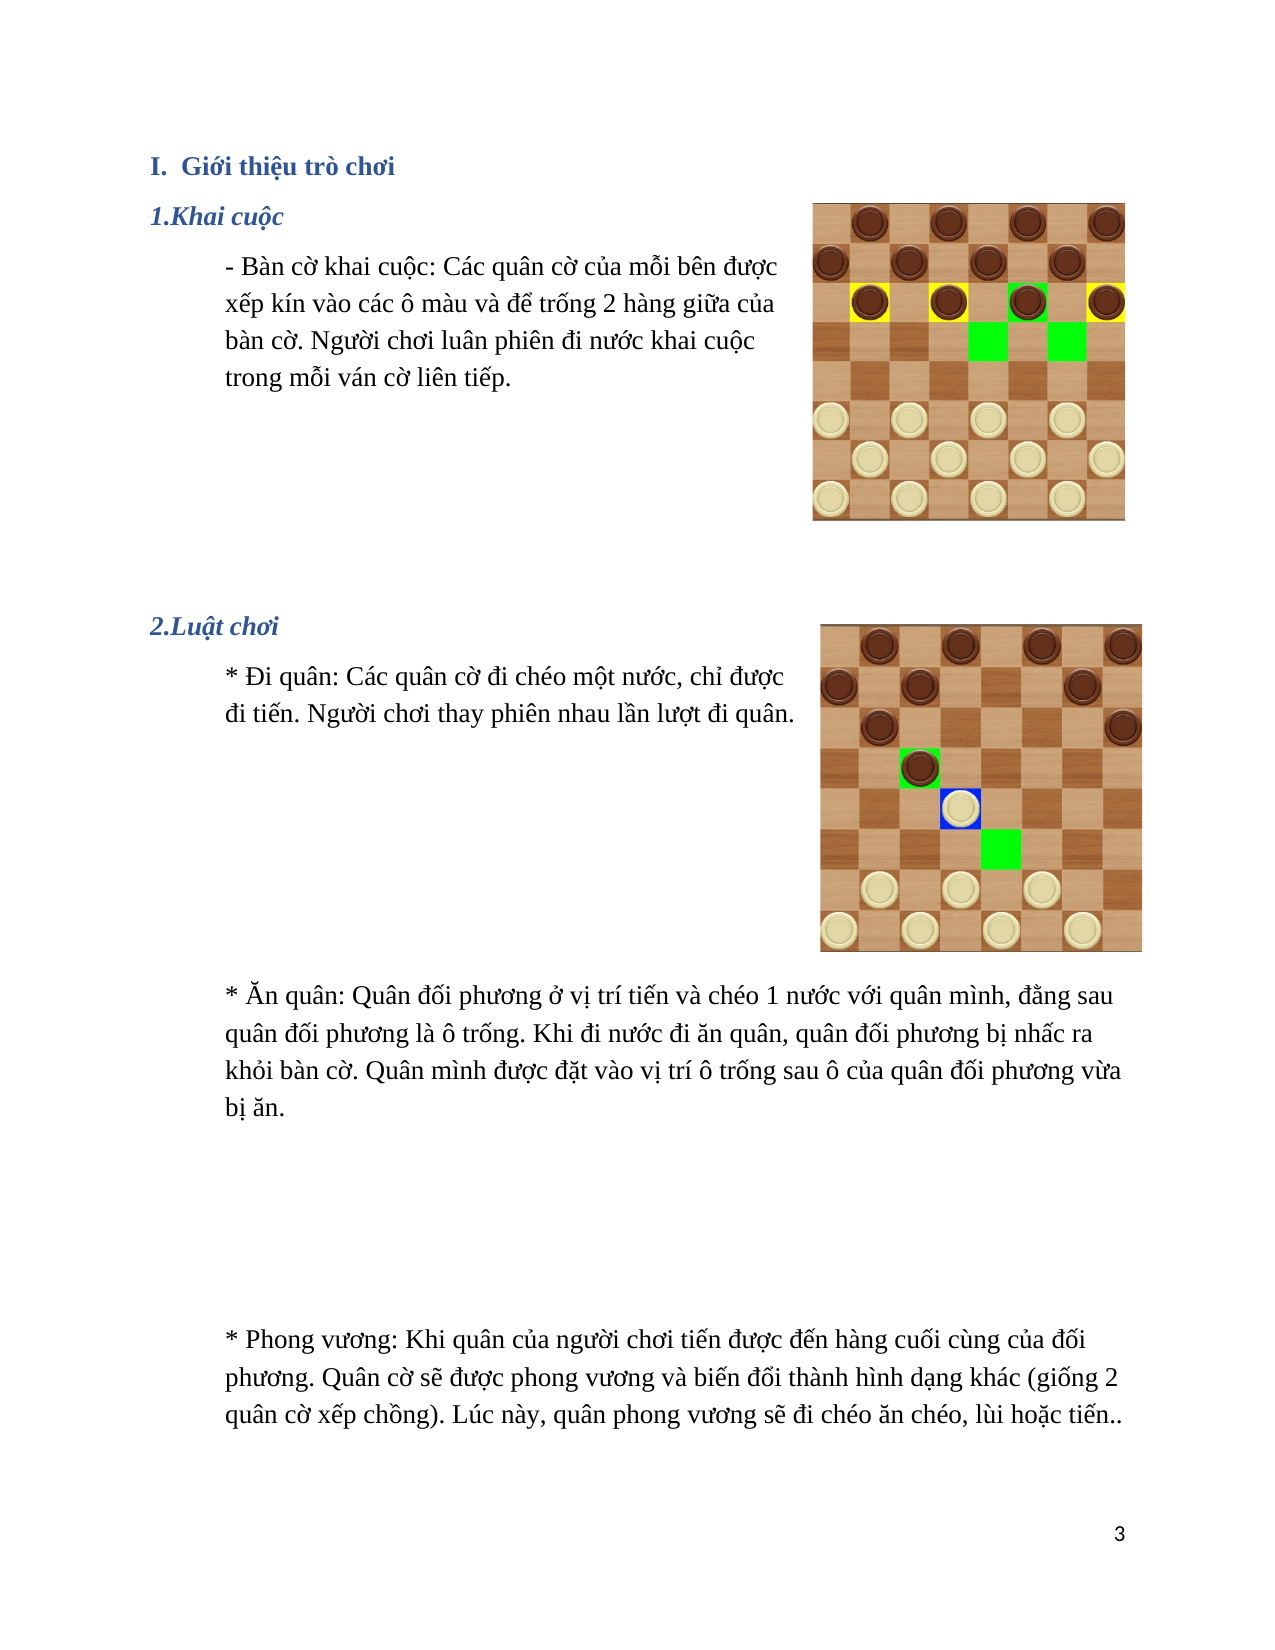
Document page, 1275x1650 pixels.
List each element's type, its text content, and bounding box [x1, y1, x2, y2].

picture [820, 624, 1143, 952]
text * Đi quân: Các quân cờ đi chéo một nước, chỉ được đi tiến. Người chơi thay phiên nhau lần lượt đi quân. [225, 660, 820, 762]
text * Phong vương: Khi quân của người chơi tiến được đến hàng cuối cùng của đối phương. Quân cờ sẽ được phong vương và biến đổi thành hình dạng khác (giống 2 quân cờ xếp chồng). Lúc này, quân phong vương sẽ đi chéo ăn chéo, lùi hoặc tiến.. [225, 1323, 1125, 1429]
subtitle 2.Luật chơi [150, 610, 1125, 642]
subtitle 1.Khai cuộc [150, 200, 1125, 231]
subtitle I. Giới thiệu trò chơi [150, 150, 1125, 181]
text * Ăn quân: Quân đối phương ở vị trí tiến và chéo 1 nước với quân mình, đằng sau quân đối phương là ô trống. Khi đi nước đi ăn quân, quân đối phương bị nhấc ra khỏi bàn cờ. Quân mình được đặt vào vị trí ô trống sau ô của quân đối phương vừa bị ăn. [225, 979, 1125, 1156]
picture [812, 203, 1125, 521]
text - Bàn cờ khai cuộc: Các quân cờ của mỗi bên được xếp kín vào các ô màu và để trống 2 hàng giữa của bàn cờ. Người chơi luân phiên đi nước khai cuộc trong mỗi ván cờ liên tiếp. [225, 249, 812, 393]
